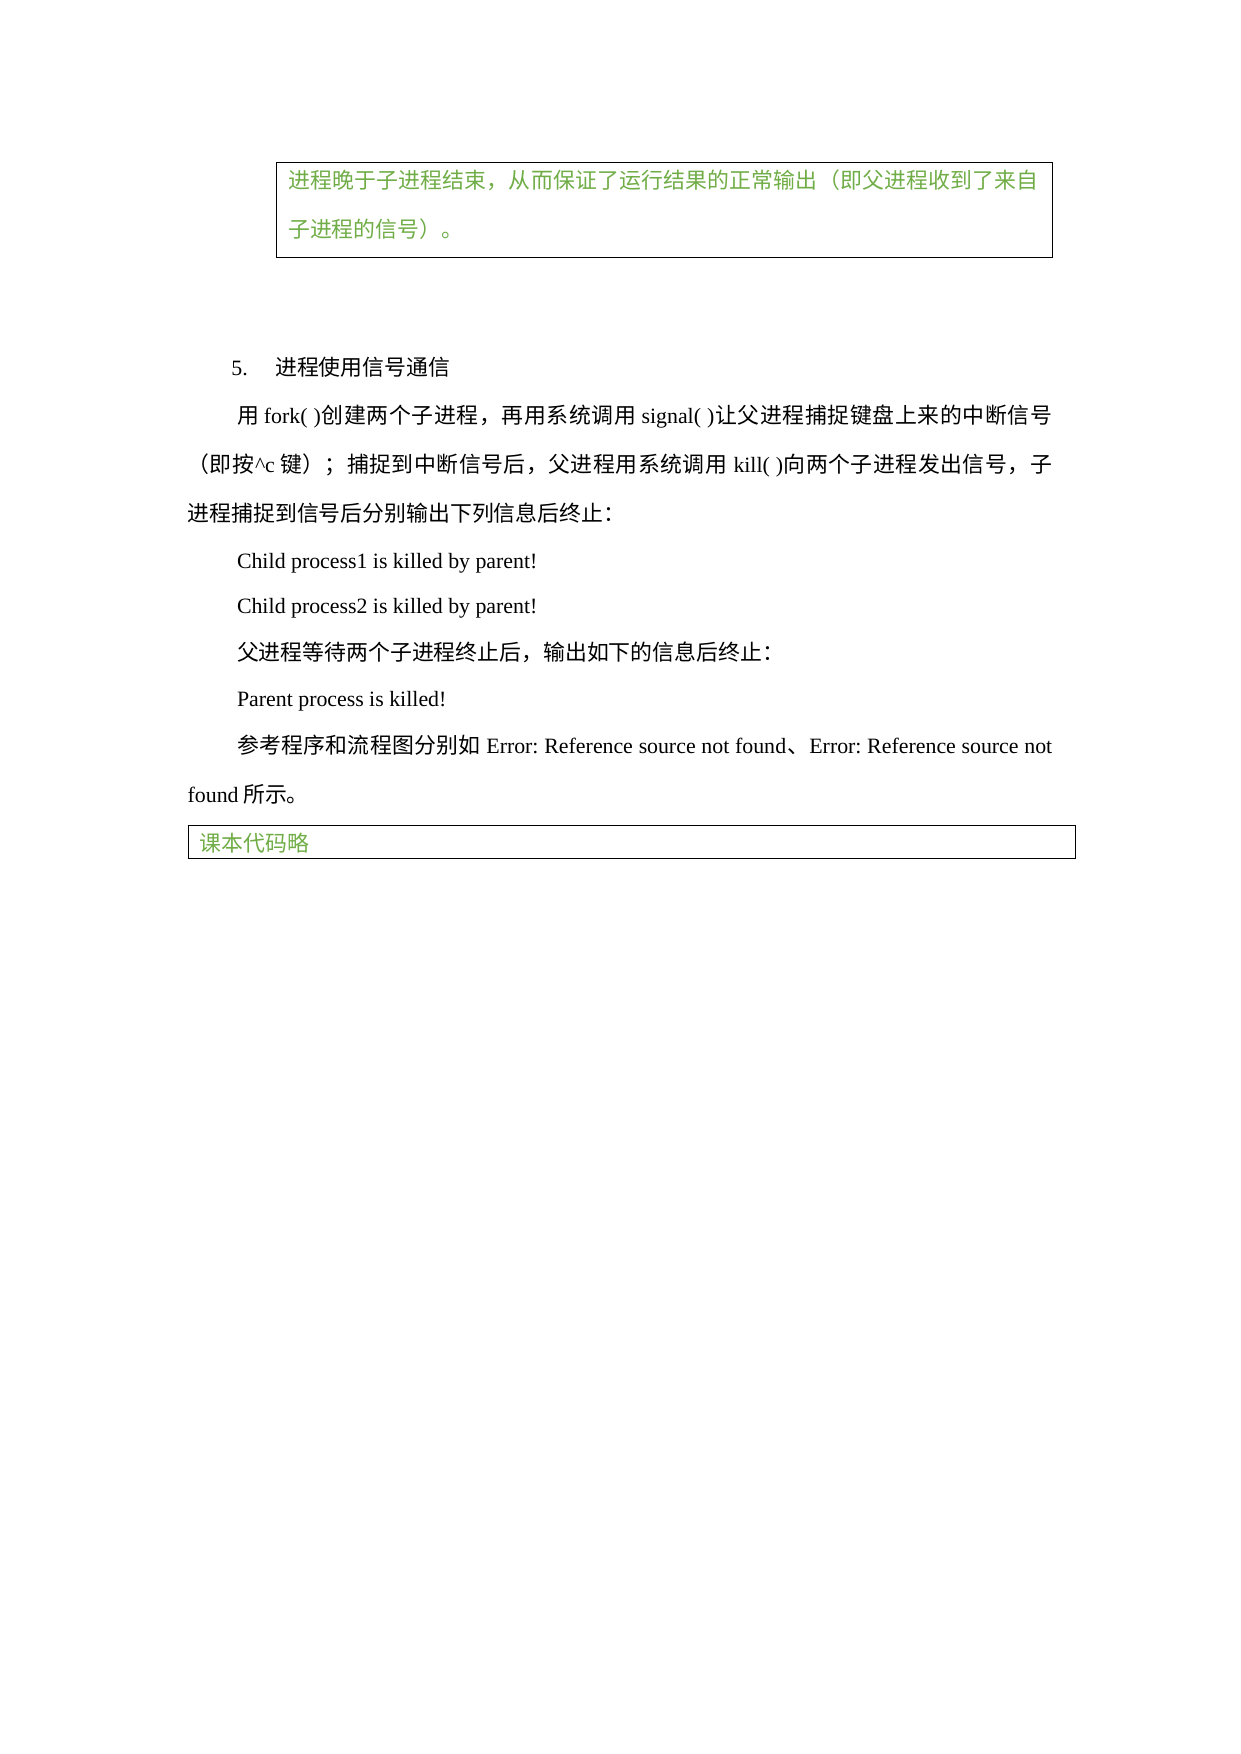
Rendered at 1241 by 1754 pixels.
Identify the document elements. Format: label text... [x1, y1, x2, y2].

text Child process1 is killed by parent! [187, 544, 1053, 576]
text Child process2 is killed by parent! [187, 589, 1053, 622]
text 父进程等待两个子进程终止后，输出如下的信息后终止： [187, 634, 1053, 667]
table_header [277, 163, 1052, 257]
table_header 课本代码略 [189, 826, 1075, 858]
text 用fork( )创建两个子进程，再用系统调用signal( )让父进程捕捉键盘上来的中断信号（即按^c键）；捕捉到中断信号后，父进程用系统调用kill( )向两个子进程发出信号，子进程捕捉到信号后分别输出下列信息后终止： [187, 398, 1053, 528]
text Parent process is killed! [187, 682, 1053, 715]
list 进程使用信号通信 [231, 350, 1053, 382]
